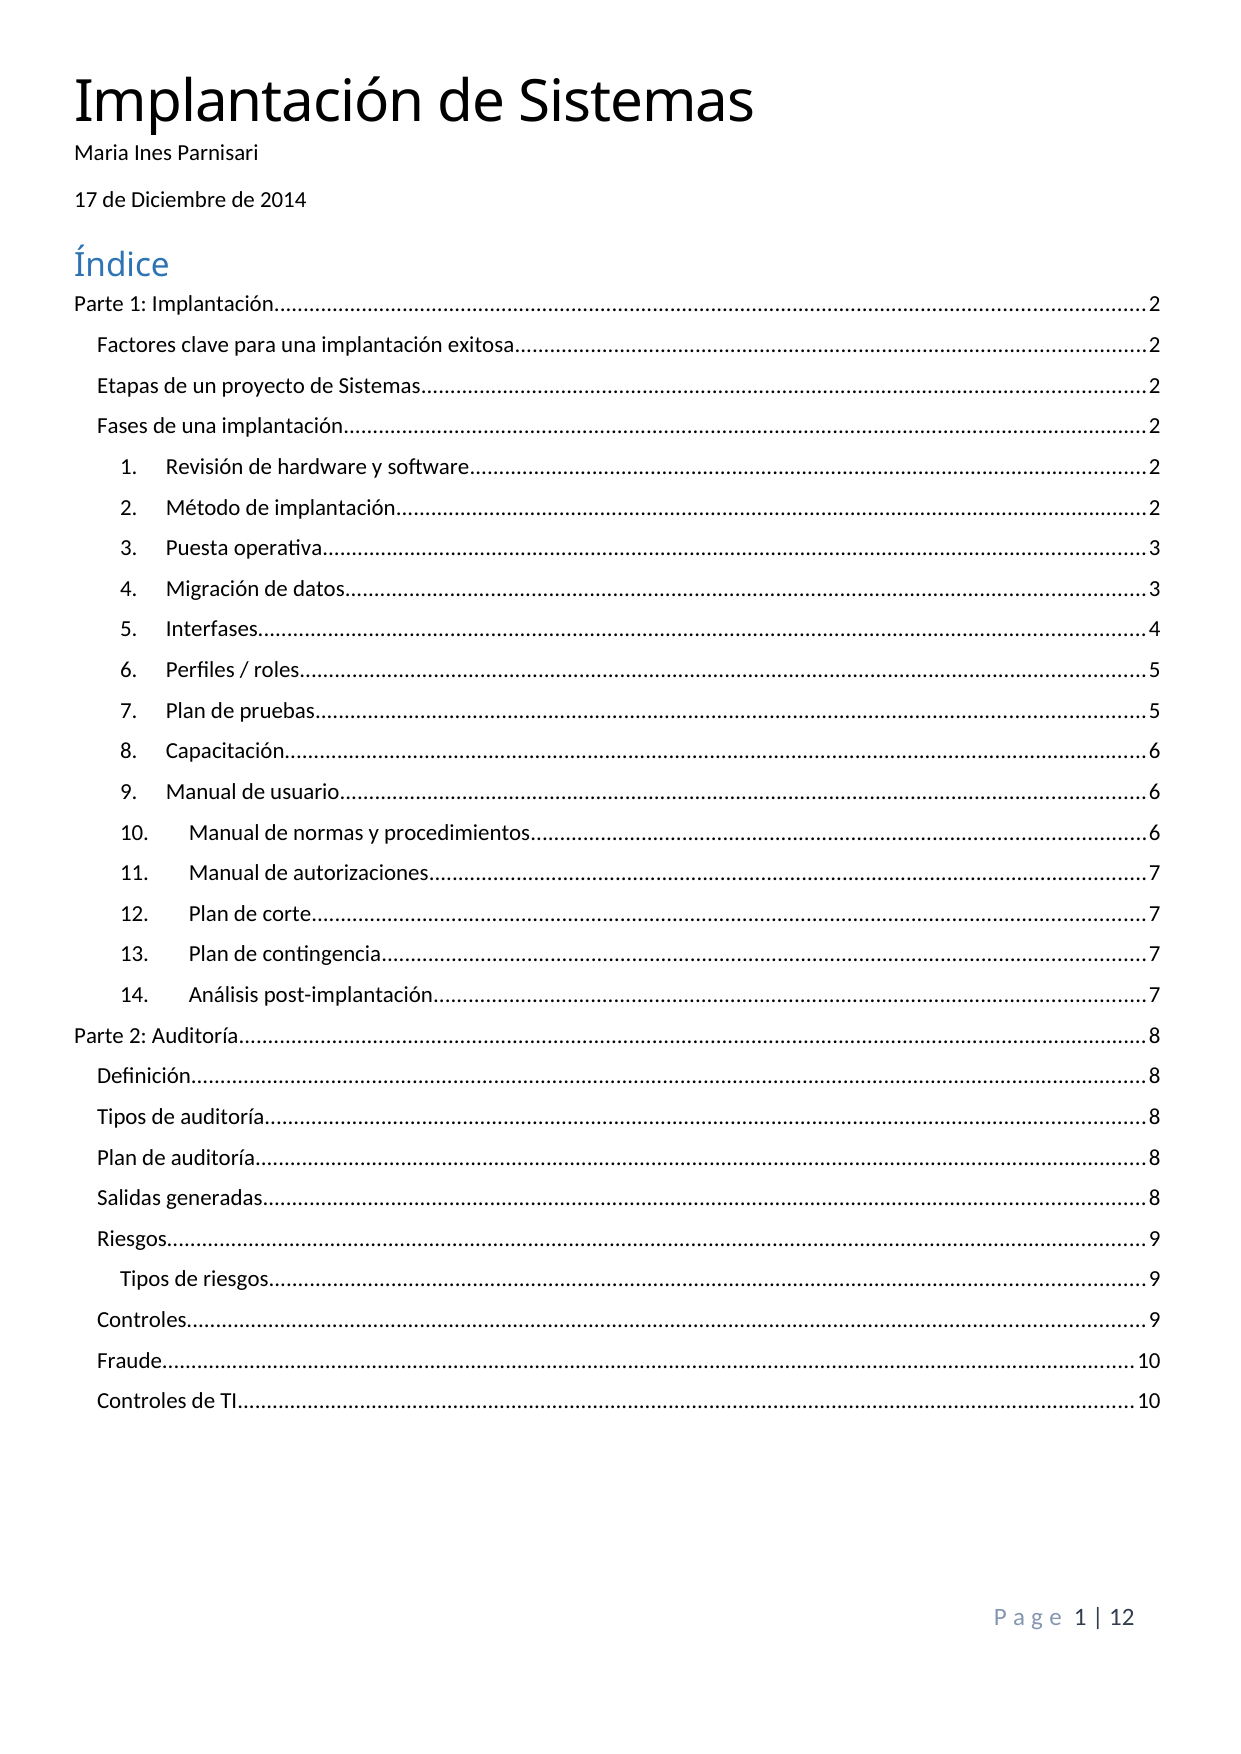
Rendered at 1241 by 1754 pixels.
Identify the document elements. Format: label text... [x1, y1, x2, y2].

title Implantación de Sistemas [74, 59, 1161, 138]
